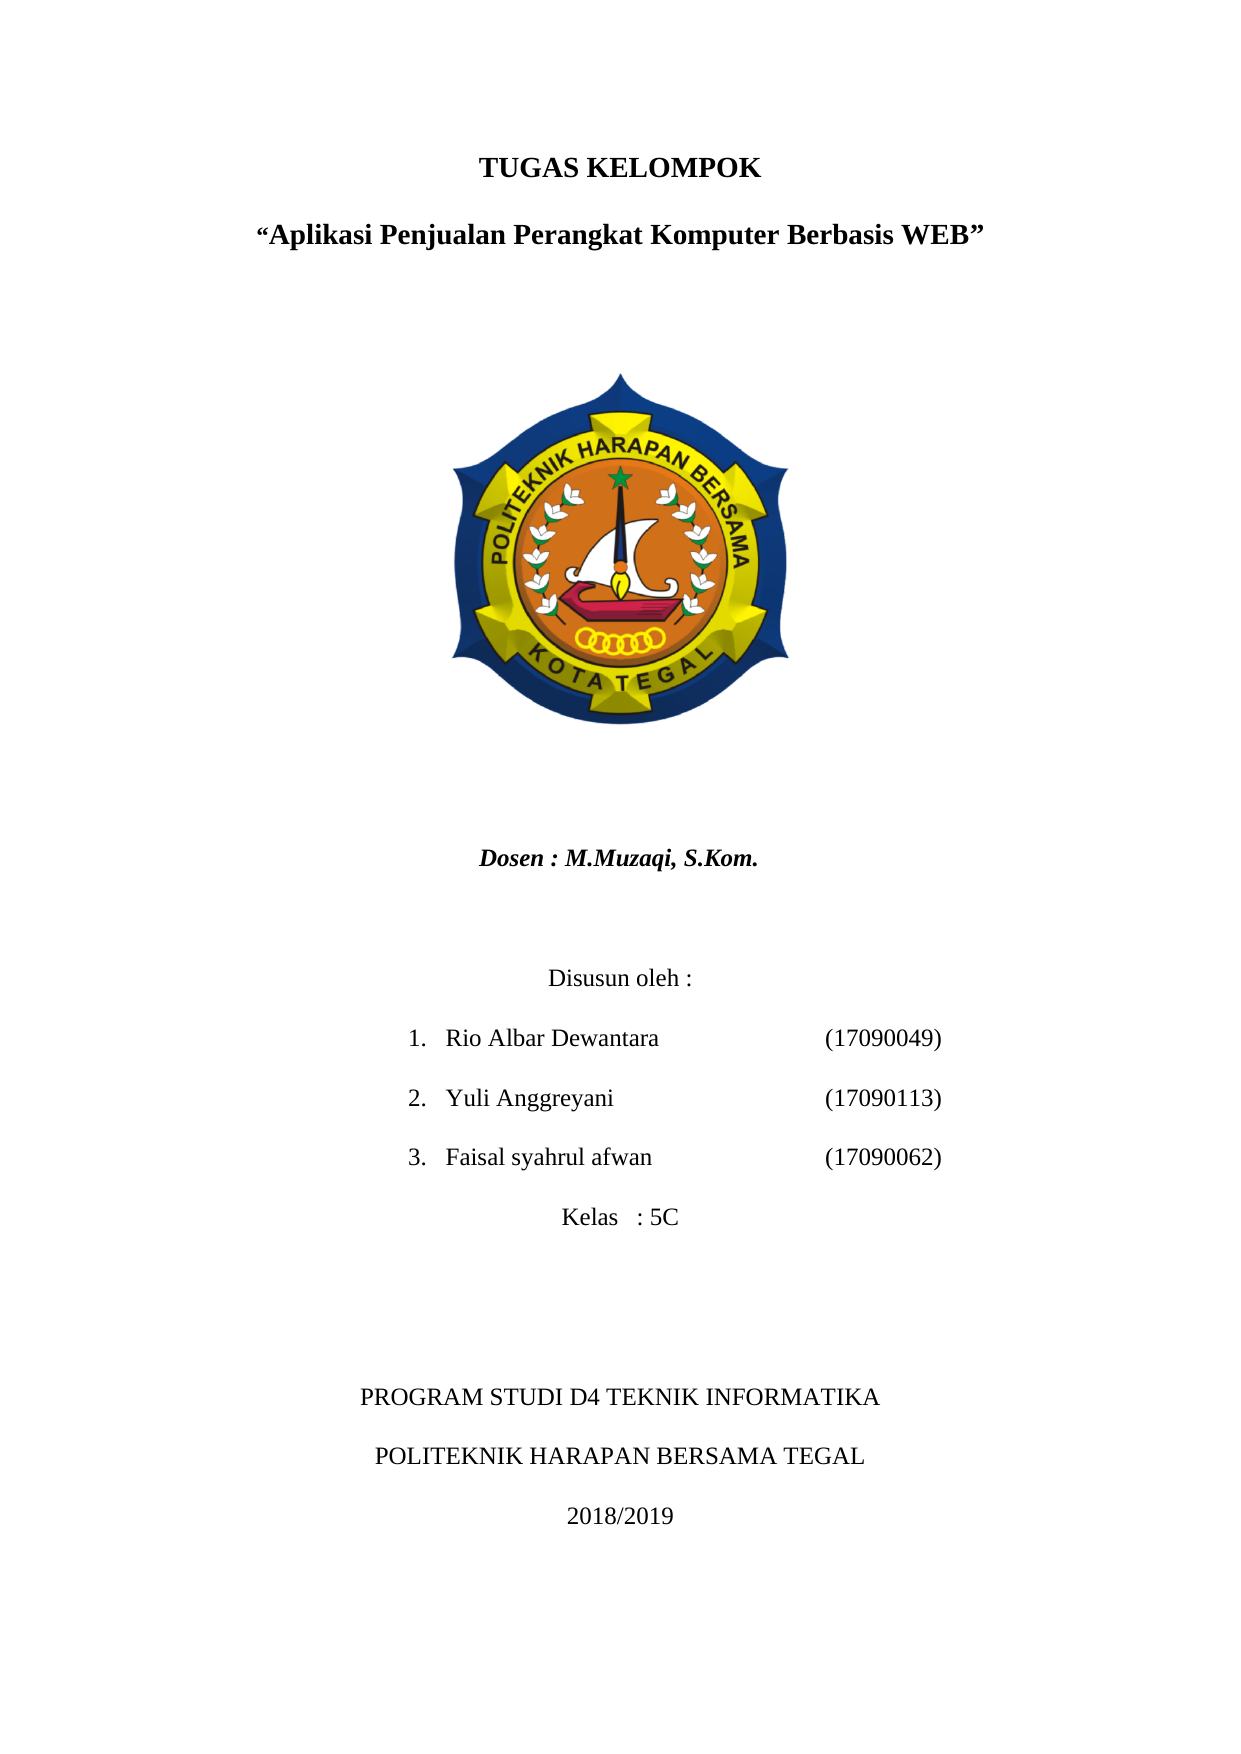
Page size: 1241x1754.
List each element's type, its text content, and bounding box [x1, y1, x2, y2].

text 2018/2019 [150, 1501, 1090, 1530]
text Dosen : M.Muzaqi, S.Kom. [150, 843, 1090, 872]
picture [421, 343, 819, 754]
text TUGAS KELOMPOK [150, 150, 1090, 183]
list Rio Albar Dewantara (17090049) [408, 1023, 1090, 1052]
text PROGRAM STUDI D4 TEKNIK INFORMATIKA [150, 1382, 1090, 1410]
list Faisal syahrul afwan (17090062) [408, 1142, 1090, 1171]
list Yuli Anggreyani (17090113) [408, 1083, 1090, 1111]
text “Aplikasi Penjualan Perangkat Komputer Berbasis WEB” [150, 217, 1090, 251]
text POLITEKNIK HARAPAN BERSAMA TEGAL [150, 1441, 1090, 1470]
text Kelas : 5C [150, 1202, 1090, 1231]
text Disusun oleh : [150, 963, 1090, 992]
